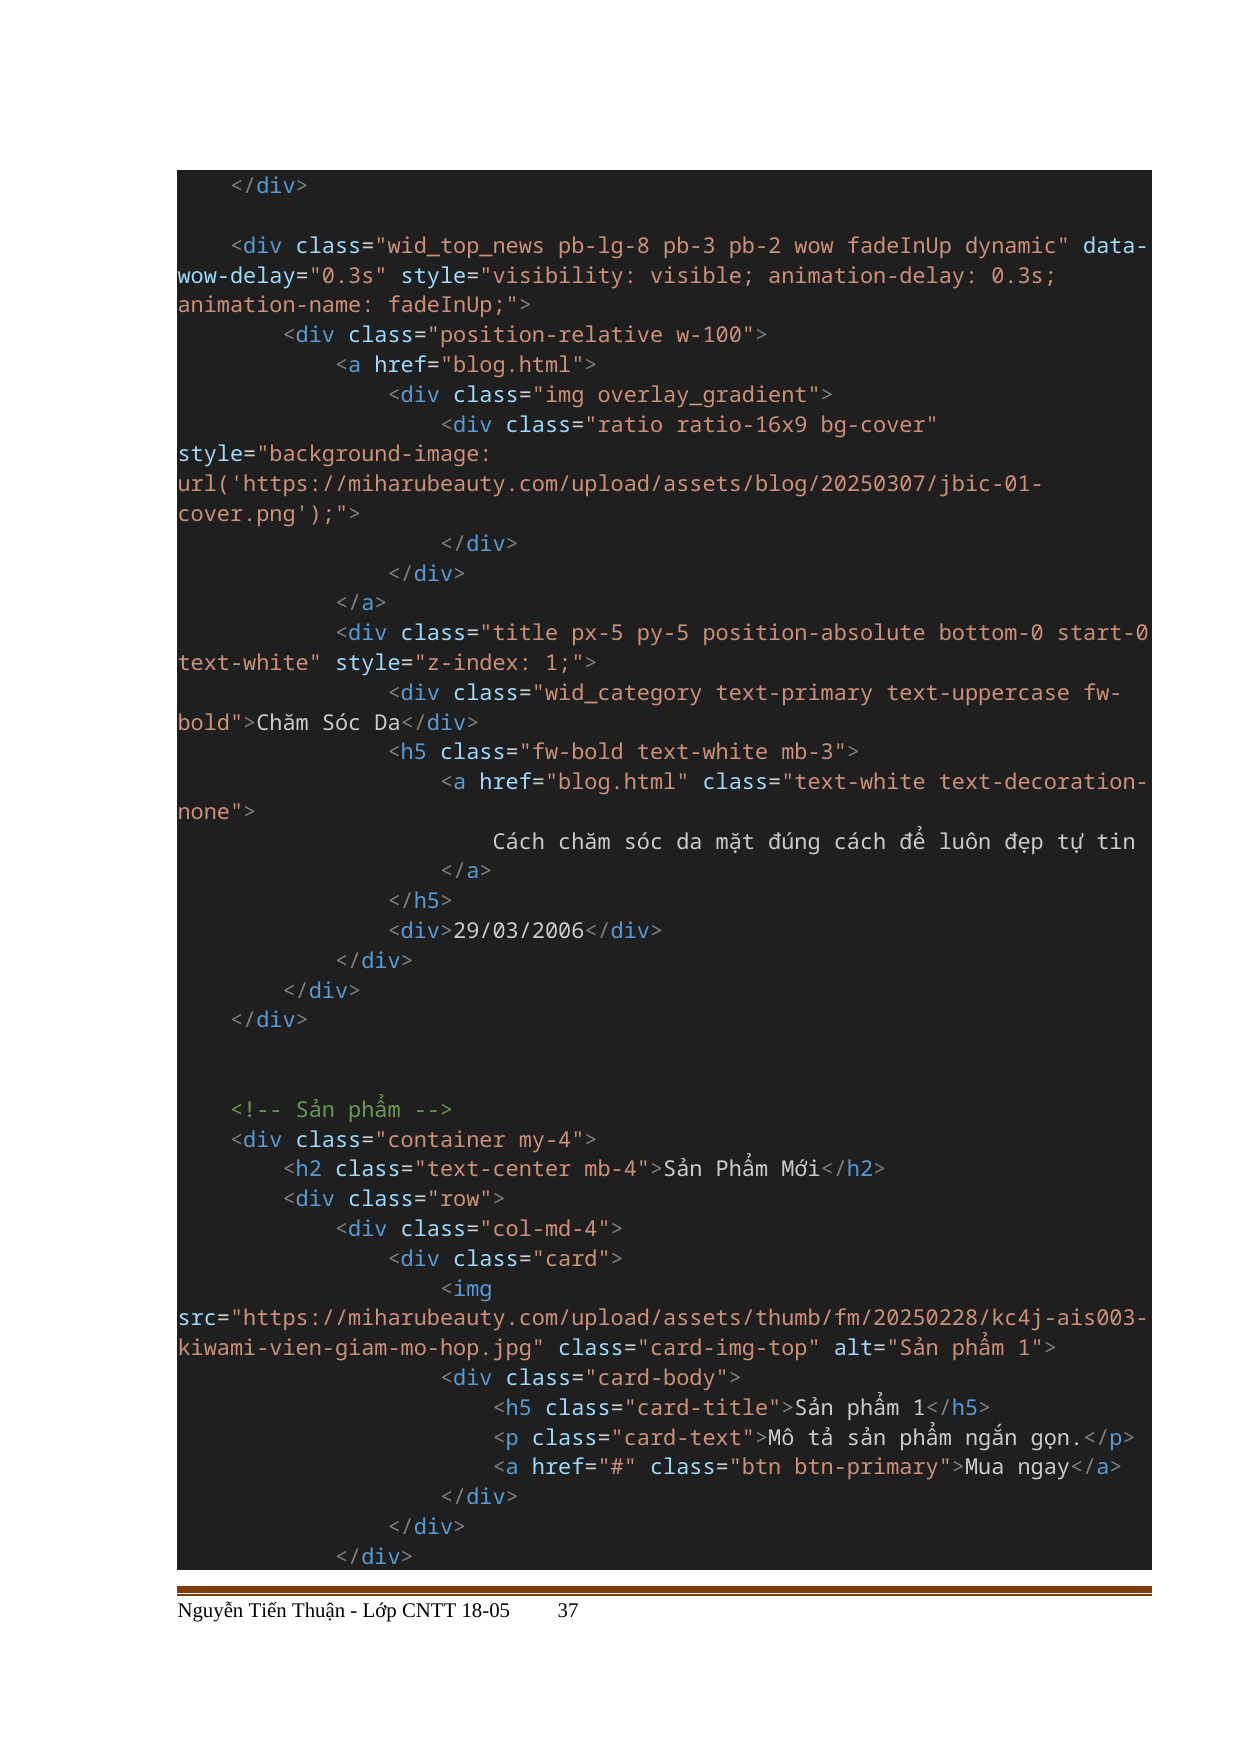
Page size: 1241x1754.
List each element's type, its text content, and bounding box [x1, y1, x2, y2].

text <div class="card-body"> [177, 1362, 1152, 1392]
text <div class="row"> [177, 1183, 1152, 1213]
text <div class="card"> [177, 1243, 1152, 1272]
text <div>29/03/2006</div> [177, 915, 1152, 945]
text <!-- Sản phẩm --> [177, 1094, 1152, 1123]
text </div> [177, 945, 1152, 974]
text </div> [177, 1511, 1152, 1541]
text </div> [177, 1481, 1152, 1511]
text </div> [177, 528, 1152, 557]
text <div class="ratio ratio-16x9 bg-cover" style="background-image: url('https://miharubeauty.com/upload/assets/blog/20250307/jbic-01-cover.png');"> [177, 408, 1152, 528]
text <div class="title px-5 py-5 position-absolute bottom-0 start-0 text-white" style="z-index: 1;"> [177, 617, 1152, 677]
text <h2 class="text-center mb-4">Sản Phẩm Mới</h2> [177, 1153, 1152, 1183]
text </a> [177, 855, 1152, 885]
text </a> [177, 587, 1152, 617]
text <div class="container my-4"> [177, 1123, 1152, 1153]
text <div class="wid_category text-primary text-uppercase fw-bold">Chăm Sóc Da</div> [177, 677, 1152, 736]
text <p class="card-text">Mô tả sản phẩm ngắn gọn.</p> [177, 1421, 1152, 1451]
text <div class="col-md-4"> [177, 1213, 1152, 1243]
text <a href="blog.html"> [177, 349, 1152, 379]
text </div> [177, 974, 1152, 1004]
text Cách chăm sóc da mặt đúng cách để luôn đẹp tự tin [177, 826, 1152, 855]
text <div class="img overlay_gradient"> [177, 379, 1152, 408]
text </div> [177, 170, 1152, 200]
text <img src="https://miharubeauty.com/upload/assets/thumb/fm/20250228/kc4j-ais003-kiwami-vien-giam-mo-hop.jpg" class="card-img-top" alt="Sản phẩm 1"> [177, 1272, 1152, 1362]
text <div class="wid_top_news pb-lg-8 pb-3 pb-2 wow fadeInUp dynamic" data-wow-delay="0.3s" style="visibility: visible; animation-delay: 0.3s; animation-name: fadeInUp;"> [177, 230, 1152, 319]
text <h5 class="card-title">Sản phẩm 1</h5> [177, 1392, 1152, 1421]
text </div> [177, 557, 1152, 587]
text <a href="blog.html" class="text-white text-decoration-none"> [177, 766, 1152, 826]
text </div> [177, 1541, 1152, 1570]
text <a href="#" class="btn btn-primary">Mua ngay</a> [177, 1451, 1152, 1481]
text <div class="position-relative w-100"> [177, 319, 1152, 349]
text <h5 class="fw-bold text-white mb-3"> [177, 736, 1152, 766]
text </h5> [177, 885, 1152, 915]
text </div> [177, 1004, 1152, 1034]
